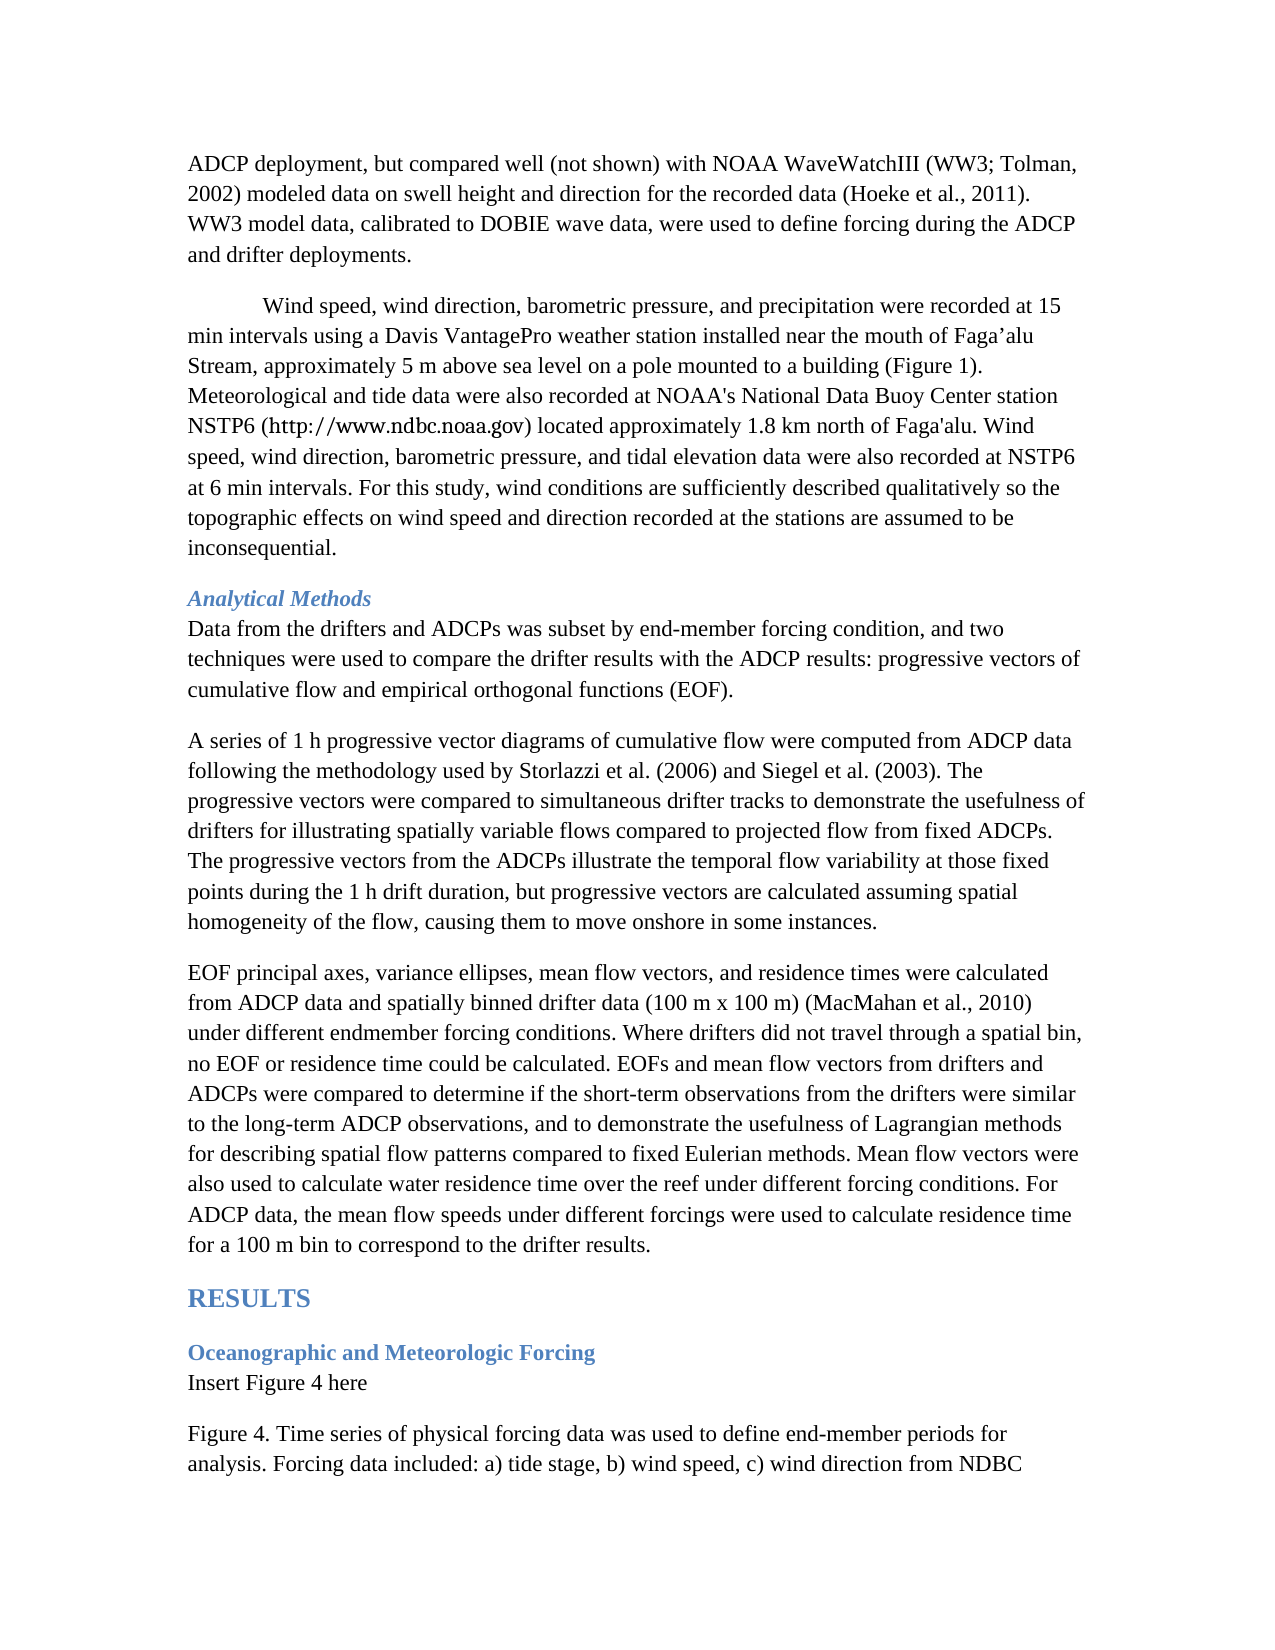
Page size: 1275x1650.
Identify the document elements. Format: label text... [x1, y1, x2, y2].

text A series of 1 h progressive vector diagrams of cumulative flow were computed from ADCP data following the methodology used by Storlazzi et al. (2006) and Siegel et al. (2003). The progressive vectors were compared to simultaneous drifter tracks to demonstrate the usefulness of drifters for illustrating spatially variable flows compared to projected flow from fixed ADCPs. The progressive vectors from the ADCPs illustrate the temporal flow variability at those fixed points during the 1 h drift duration, but progressive vectors are calculated assuming spatial homogeneity of the flow, causing them to move onshore in some instances. [187, 727, 1087, 934]
subtitle RESULTS [187, 1282, 1087, 1313]
text Insert Figure 4 here [187, 1369, 1087, 1395]
subtitle Analytical Methods [187, 585, 1087, 611]
subtitle Oceanographic and Meteorologic Forcing [187, 1338, 1087, 1365]
text Wind speed, wind direction, barometric pressure, and precipitation were recorded at 15 min intervals using a Davis VantagePro weather station installed near the mouth of Faga’alu Stream, approximately 5 m above sea level on a pole mounted to a building (Figure 1). Meteorological and tide data were also recorded at NOAA's National Data Buoy Center station NSTP6 (http://www.ndbc.noaa.gov) located approximately 1.8 km north of Faga'alu. Wind speed, wind direction, barometric pressure, and tidal elevation data were also recorded at NSTP6 at 6 min intervals. For this study, wind conditions are sufficiently described qualitatively so the topographic effects on wind speed and direction recorded at the stations are assumed to be inconsequential. [187, 292, 1087, 560]
text EOF principal axes, variance ellipses, mean flow vectors, and residence times were calculated from ADCP data and spatially binned drifter data (100 m x 100 m) (MacMahan et al., 2010) under different endmember forcing conditions. Where drifters did not travel through a spatial bin, no EOF or residence time could be calculated. EOFs and mean flow vectors from drifters and ADCPs were compared to determine if the short-term observations from the drifters were similar to the long-term ADCP observations, and to demonstrate the usefulness of Lagrangian methods for describing spatial flow patterns compared to fixed Eulerian methods. Mean flow vectors were also used to calculate water residence time over the reef under different forcing conditions. For ADCP data, the mean flow speeds under different forcings were used to calculate residence time for a 100 m bin to correspond to the drifter results. [187, 959, 1087, 1257]
text Data from the drifters and ADCPs was subset by end-member forcing condition, and two techniques were used to compare the drifter results with the ADCP results: progressive vectors of cumulative flow and empirical orthogonal functions (EOF). [187, 615, 1087, 702]
